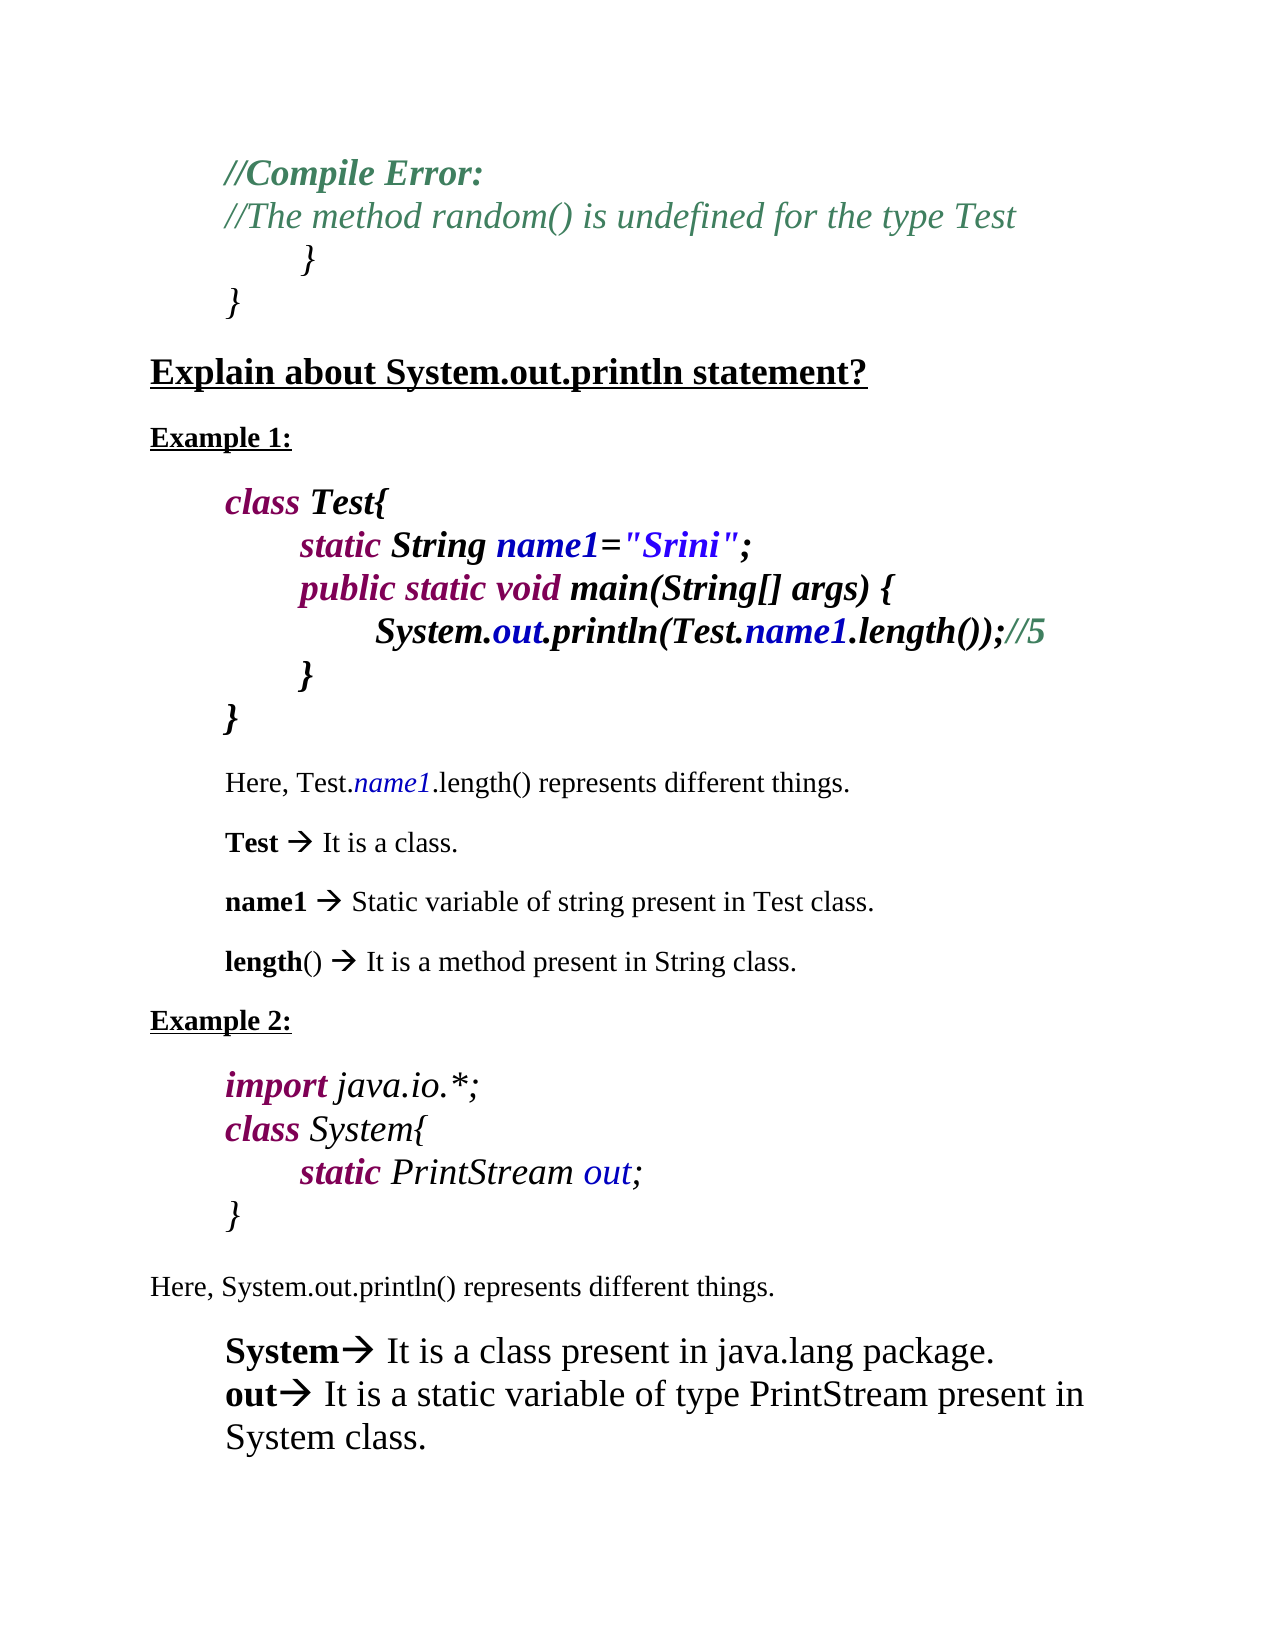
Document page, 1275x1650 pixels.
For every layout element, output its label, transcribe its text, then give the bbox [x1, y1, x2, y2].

text static PrintStream out; [225, 1149, 1125, 1192]
text Test It is a class. [225, 825, 1125, 859]
text class System{ [225, 1106, 1125, 1149]
text System It is a class present in java.lang package. [225, 1328, 1125, 1371]
text } [225, 279, 1125, 322]
text System.out.println(Test.name1.length());//5 [225, 609, 1125, 652]
text public static void main(String[] args) { [225, 566, 1125, 609]
text //Compile Error: //The method random() is undefined for the type Test [225, 150, 1125, 236]
text Example 2: [150, 1003, 1125, 1037]
text Example 1: [150, 420, 1125, 454]
text } [225, 695, 1125, 738]
text name1 Static variable of string present in Test class. [225, 884, 1125, 918]
text length() It is a method present in String class. [225, 944, 1125, 978]
text Here, System.out.println() represents different things. [150, 1269, 1125, 1302]
text out It is a static variable of type PrintStream present in System class. [225, 1371, 1125, 1458]
text Here, Test.name1.length() represents different things. [225, 766, 1125, 799]
text static String name1="Srini"; [225, 523, 1125, 566]
text } [225, 652, 1125, 695]
text } [225, 236, 1125, 279]
text } [225, 1192, 1125, 1235]
text Explain about System.out.println statement? [150, 350, 1125, 393]
text import java.io.*; [225, 1063, 1125, 1106]
text class Test{ [225, 479, 1125, 523]
